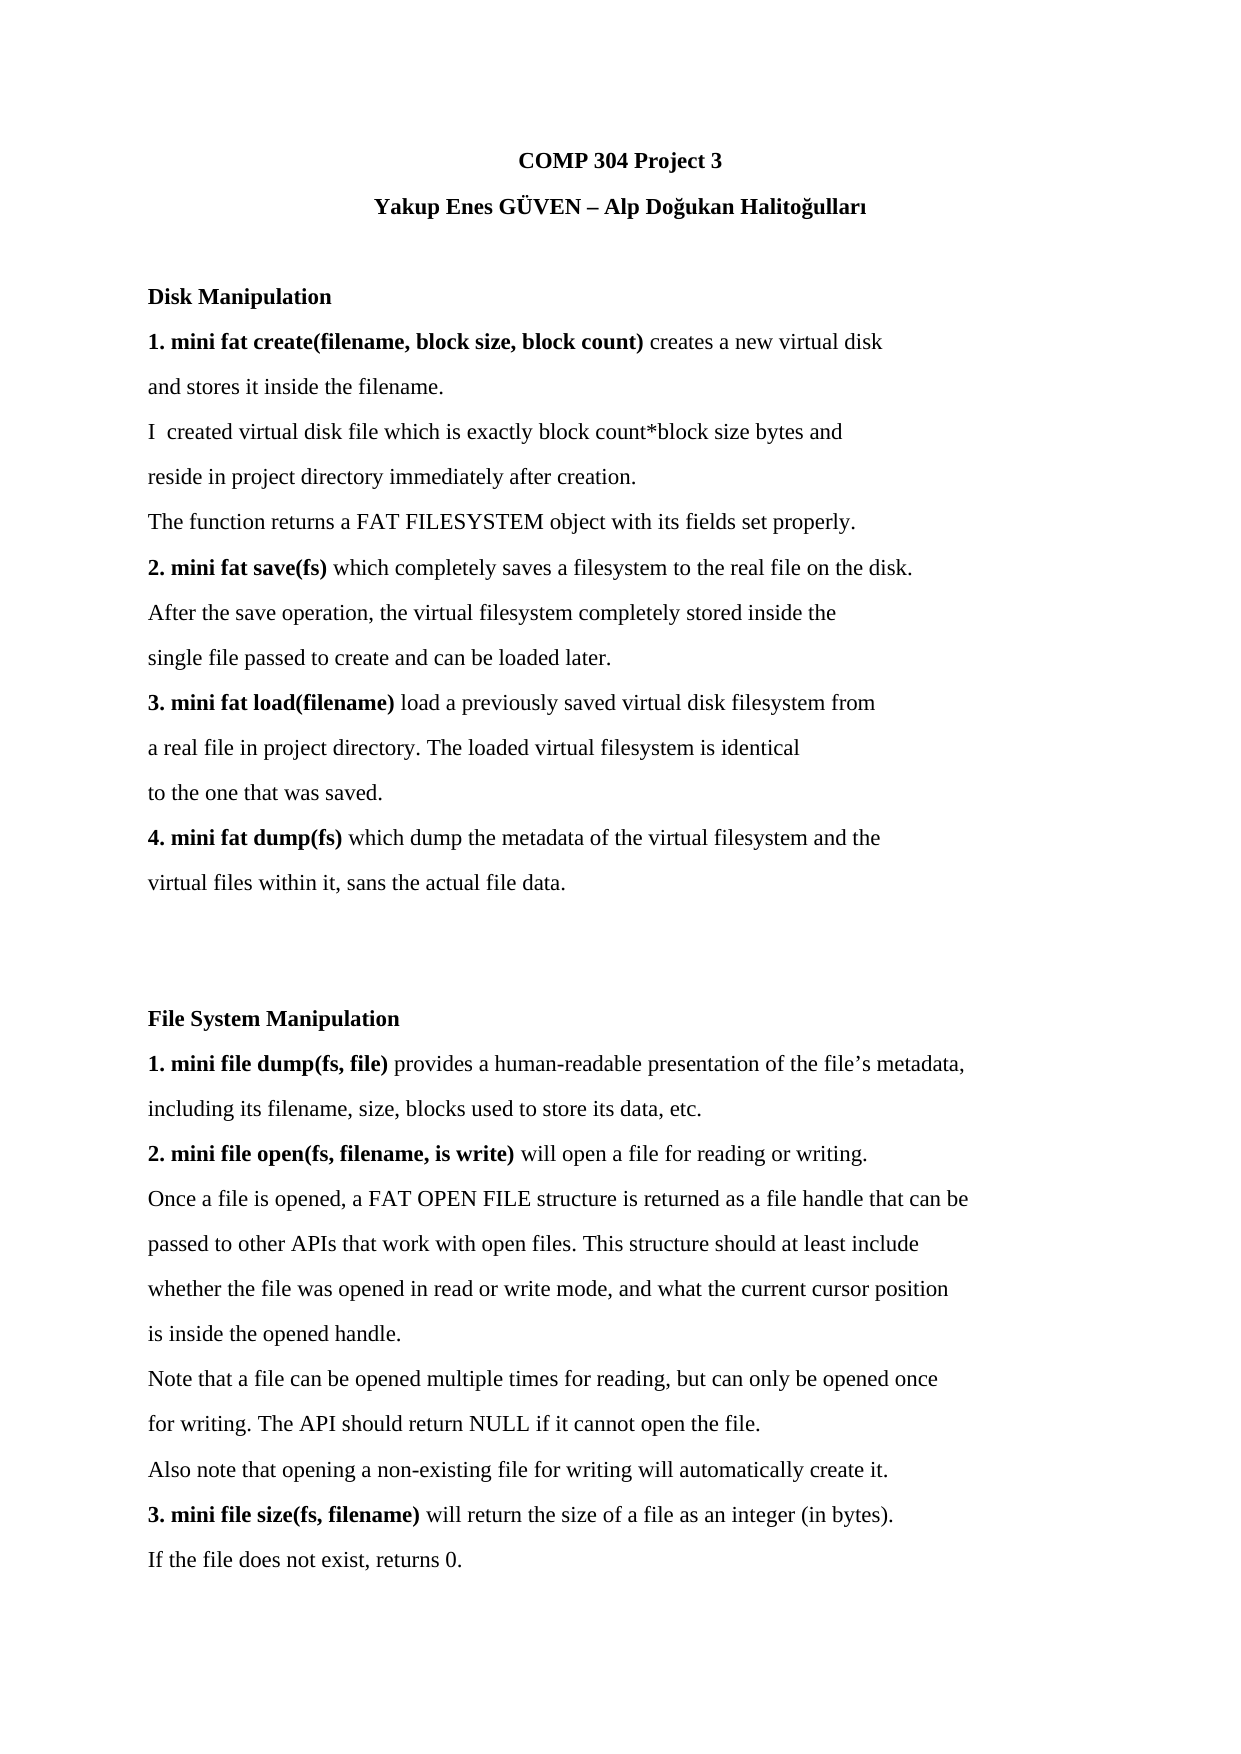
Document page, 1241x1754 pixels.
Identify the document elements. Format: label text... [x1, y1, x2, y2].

text 4. mini fat dump(fs) which dump the metadata of the virtual filesystem and the [148, 824, 1093, 851]
text single file passed to create and can be loaded later. [148, 644, 1093, 670]
text 1. mini file dump(fs, file) provides a human-readable presentation of the file’s metadata, [148, 1050, 1093, 1076]
text I created virtual disk file which is exactly block count*block size bytes and [148, 418, 1093, 444]
text to the one that was saved. [148, 779, 1093, 805]
text 3. mini fat load(filename) load a previously saved virtual disk filesystem from [148, 689, 1093, 715]
text 3. mini file size(fs, filename) will return the size of a file as an integer (in bytes). [148, 1501, 1093, 1527]
text virtual files within it, sans the actual file data. [148, 869, 1093, 896]
text Also note that opening a non-existing file for writing will automatically create it. [148, 1456, 1093, 1482]
text passed to other APIs that work with open files. This structure should at least include [148, 1230, 1093, 1256]
text The function returns a FAT FILESYSTEM object with its fields set properly. [148, 508, 1093, 535]
text Once a file is opened, a FAT OPEN FILE structure is returned as a file handle that can be [148, 1185, 1093, 1211]
text If the file does not exist, returns 0. [148, 1546, 1093, 1572]
text After the save operation, the virtual filesystem completely stored inside the [148, 599, 1093, 625]
text a real file in project directory. The loaded virtual filesystem is identical [148, 734, 1093, 760]
text including its filename, size, blocks used to store its data, etc. [148, 1095, 1093, 1121]
text for writing. The API should return NULL if it cannot open the file. [148, 1411, 1093, 1437]
text 1. mini fat create(filename, block size, block count) creates a new virtual disk [148, 328, 1093, 354]
text and stores it inside the filename. [148, 373, 1093, 399]
text is inside the opened handle. [148, 1320, 1093, 1347]
text Disk Manipulation [148, 283, 1093, 309]
text reside in project directory immediately after creation. [148, 463, 1093, 490]
text whether the file was opened in read or write mode, and what the current cursor position [148, 1275, 1093, 1302]
text COMP 304 Project 3 [148, 148, 1093, 174]
text 2. mini fat save(fs) which completely saves a filesystem to the real file on the disk. [148, 553, 1093, 580]
text 2. mini file open(fs, filename, is write) will open a file for reading or writing. [148, 1140, 1093, 1166]
text Yakup Enes GÜVEN – Alp Doğukan Halitoğulları [148, 193, 1093, 219]
text Note that a file can be opened multiple times for reading, but can only be opened once [148, 1365, 1093, 1392]
text File System Manipulation [148, 1004, 1093, 1031]
